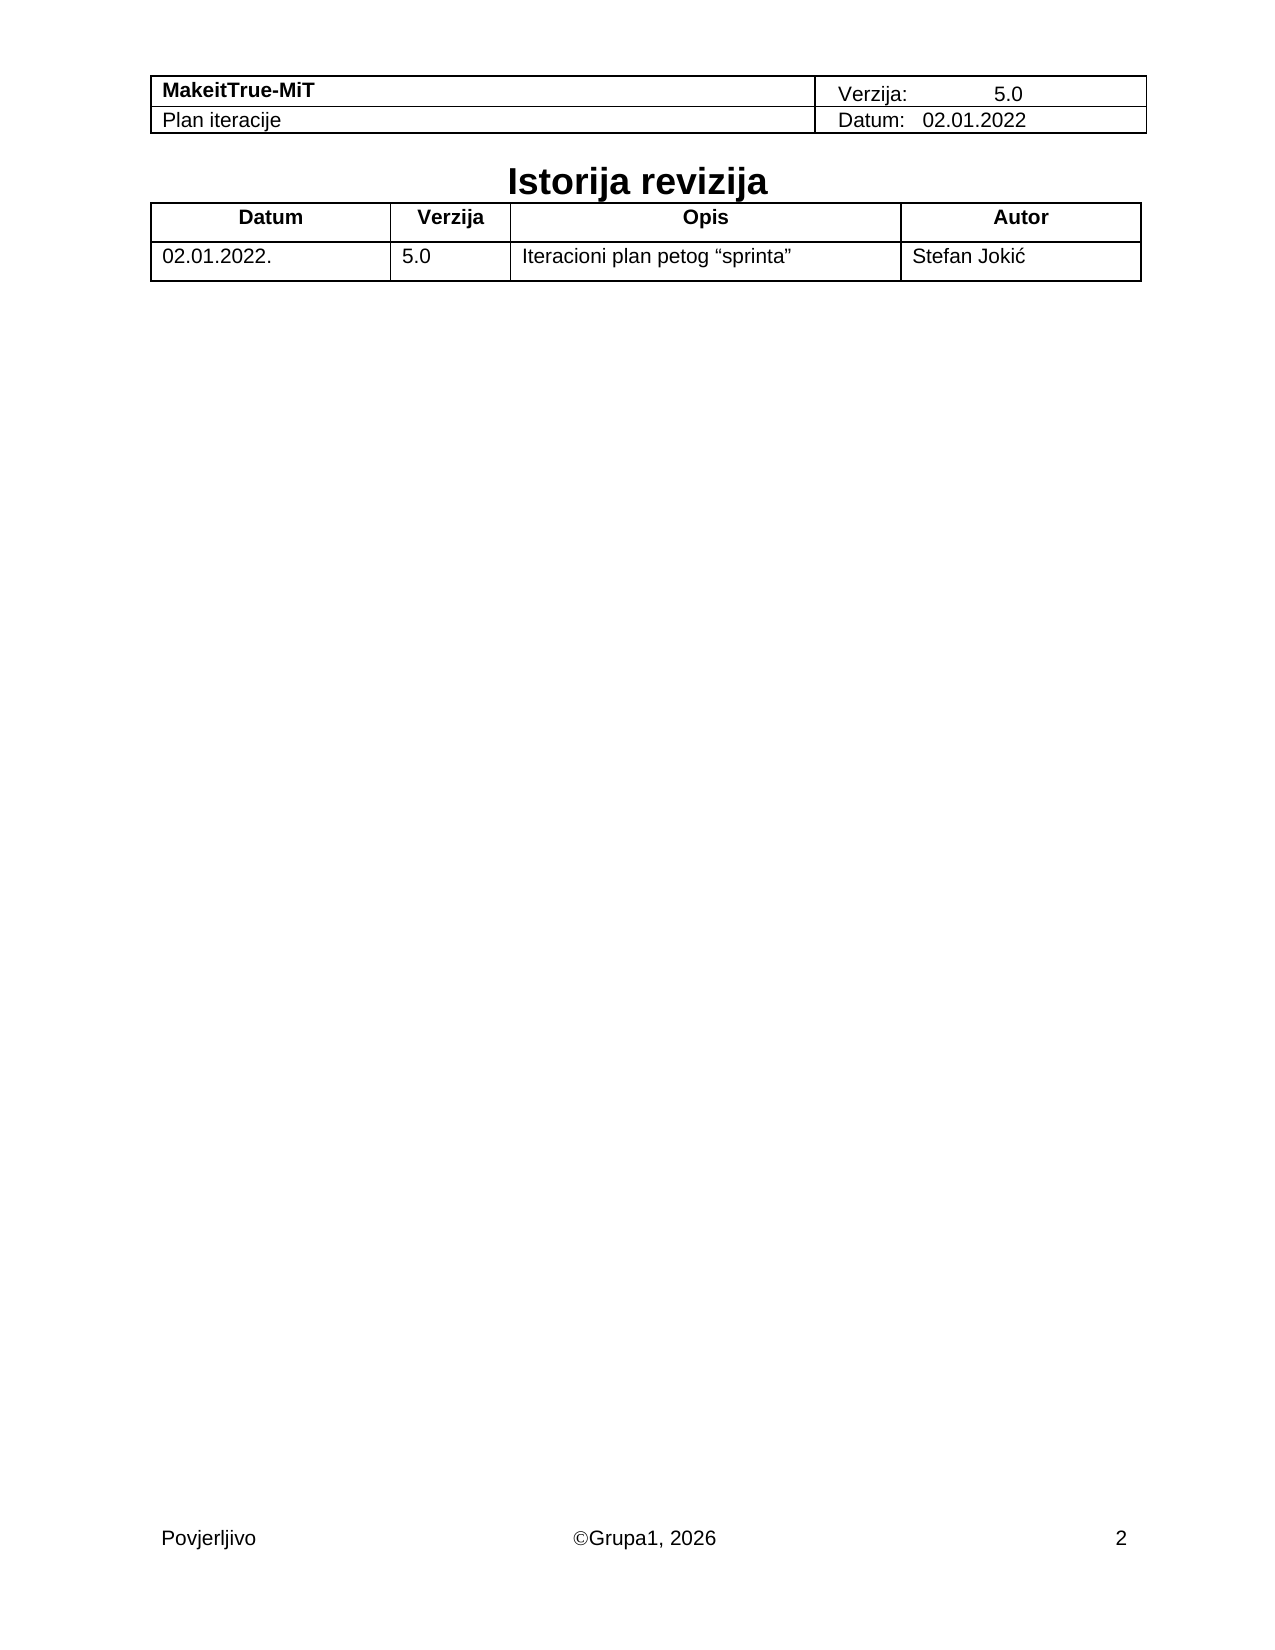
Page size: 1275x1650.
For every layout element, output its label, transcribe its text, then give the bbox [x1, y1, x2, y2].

table_header Datum [152, 204, 390, 241]
table_cell Stefan Jokić [902, 243, 1140, 280]
table_cell 02.01.2022. [152, 243, 390, 280]
table_header Opis [511, 204, 900, 241]
table_header Verzija [391, 204, 510, 241]
title Istorija revizija [150, 159, 1125, 202]
table_cell 5.0 [391, 243, 510, 280]
table_header Autor [902, 204, 1140, 241]
table_cell Iteracioni plan petog “sprinta” [511, 243, 900, 280]
